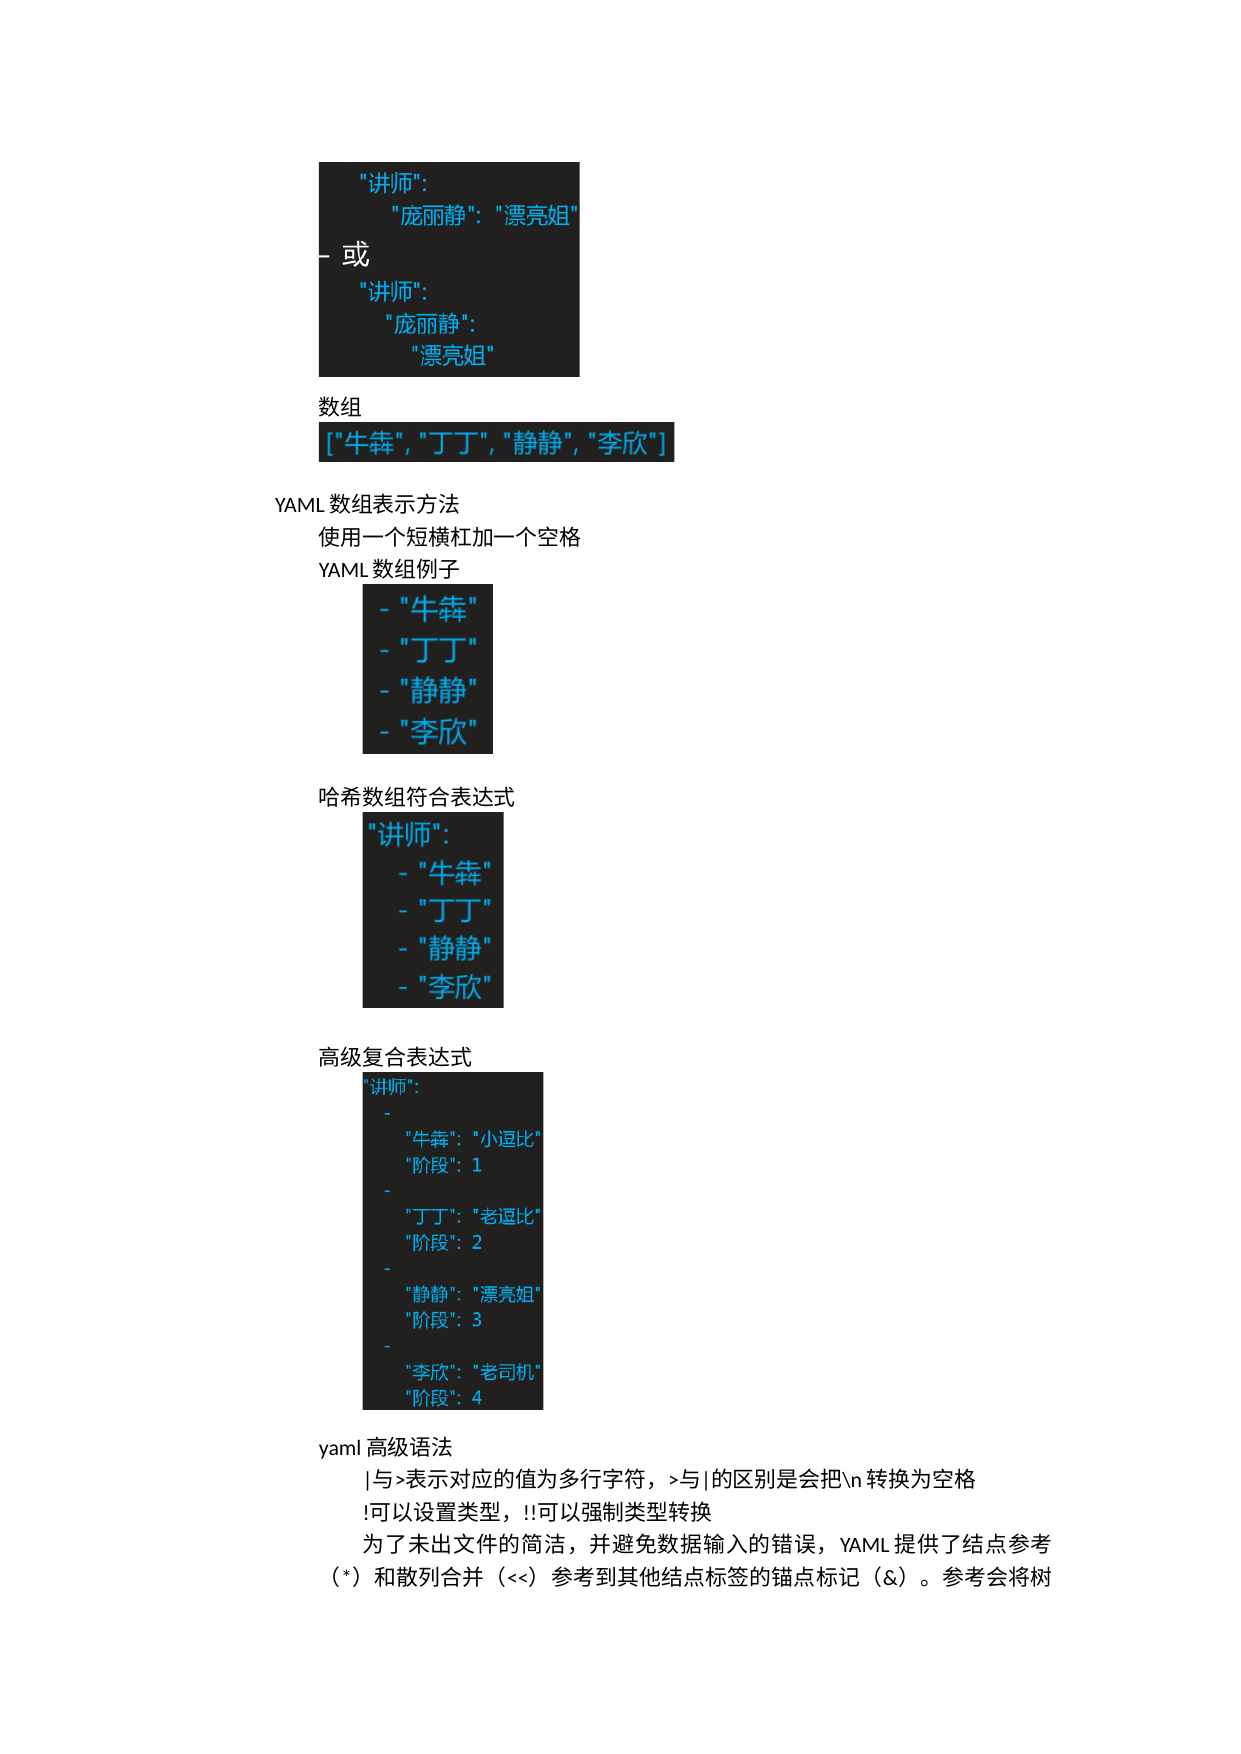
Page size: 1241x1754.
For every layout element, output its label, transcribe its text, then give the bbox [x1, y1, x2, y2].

picture [362, 1072, 544, 1410]
text 使用一个短横杠加一个空格 [275, 519, 1053, 552]
text YAML数组表示方法 [231, 487, 1053, 519]
text 为了未出文件的简洁，并避免数据输入的错误，YAML提供了结点参考（*）和散列合并（<<）参考到其他结点标签的锚点标记（&）。参考会将树状结构加入锚点标记的内容，并可以在所有数据结构中运作，合并只有散列表可以使用，可以将键值自锚点标记复制到指定的散列表中 [319, 1527, 1053, 1592]
picture [362, 812, 504, 1008]
text YAML数组例子 [275, 552, 1053, 584]
text yaml高级语法 [275, 1429, 1053, 1462]
picture [362, 584, 493, 754]
text 哈希数组符合表达式 [275, 779, 1053, 812]
picture [318, 162, 580, 377]
text 高级复合表达式 [275, 1039, 1053, 1072]
text !可以设置类型，!!可以强制类型转换 [319, 1494, 1053, 1527]
text 数组 [275, 389, 1053, 422]
text |与>表示对应的值为多行字符，>与|的区别是会把\n转换为空格 [319, 1462, 1053, 1494]
picture [318, 422, 675, 462]
